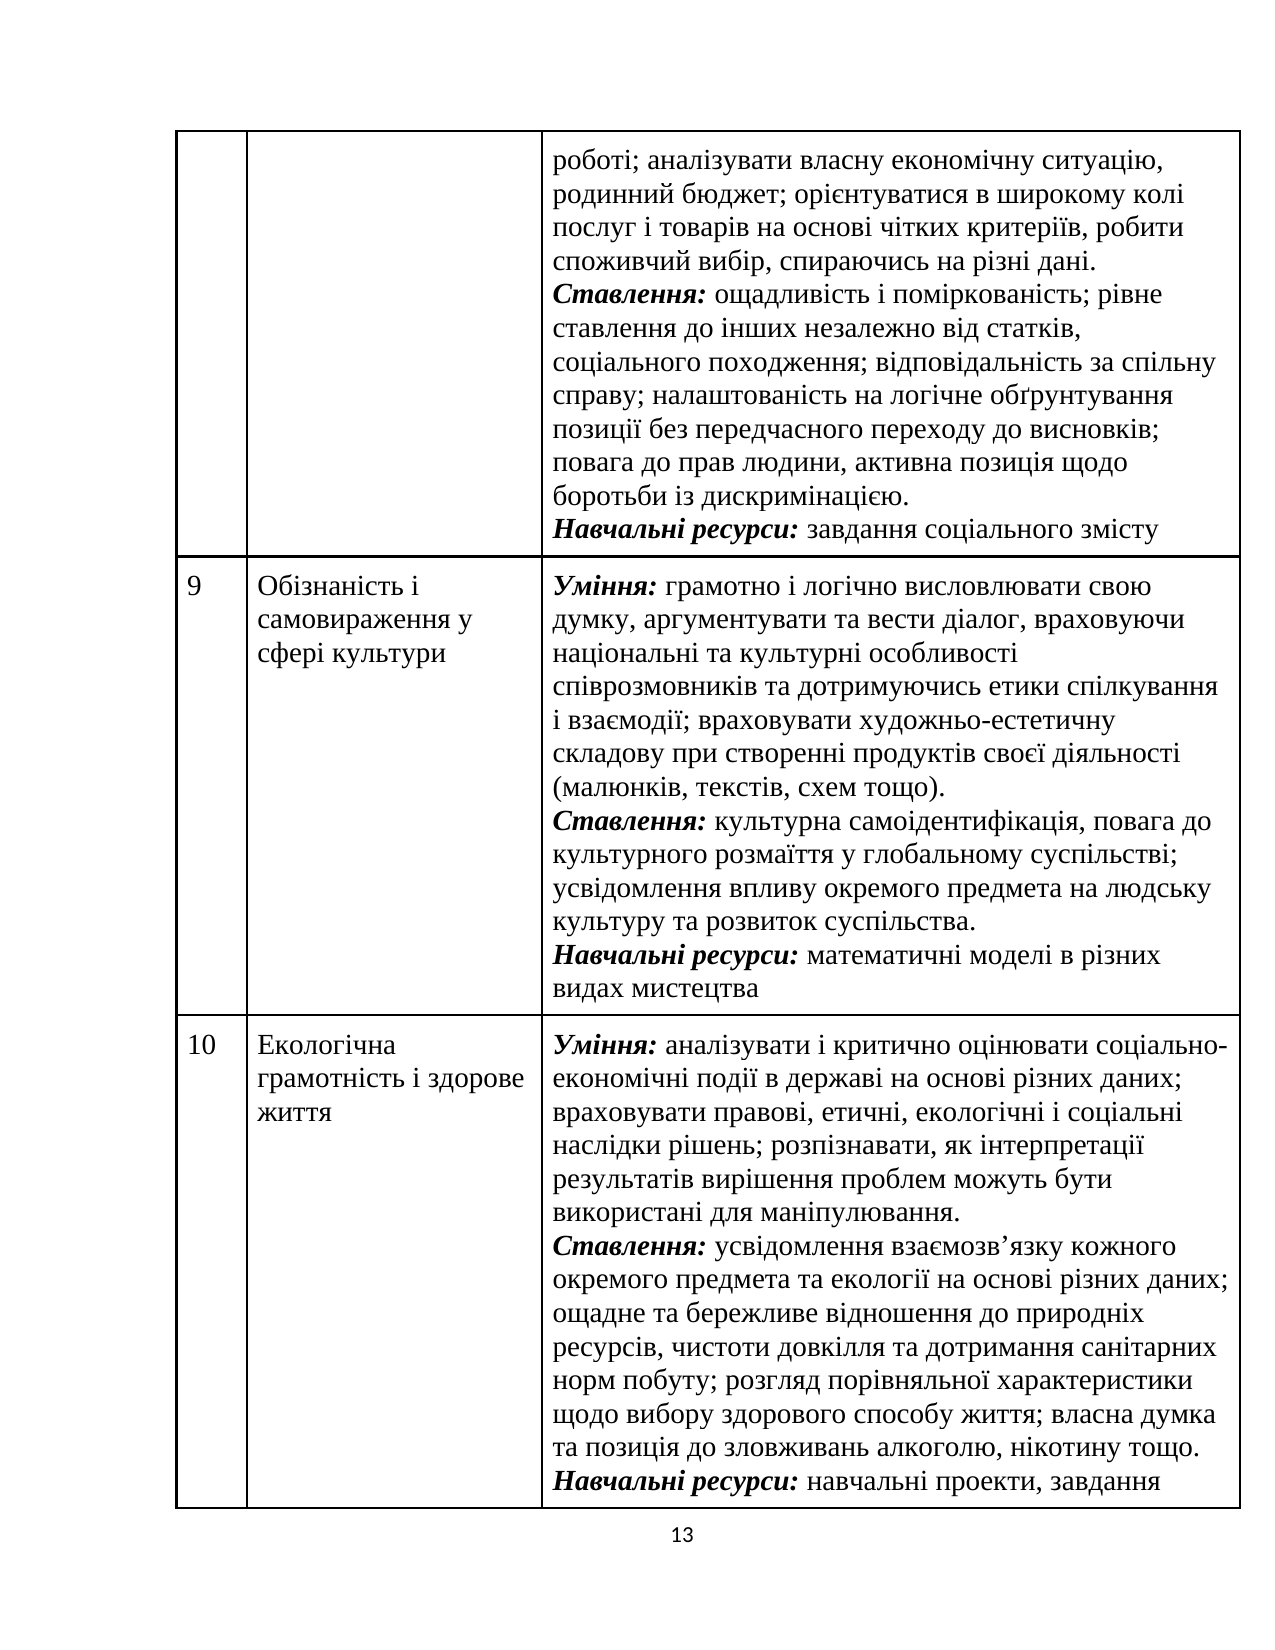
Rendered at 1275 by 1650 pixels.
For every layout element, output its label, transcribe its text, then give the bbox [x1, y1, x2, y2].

table_cell Уміння: грамотно і логічно висловлювати свою думку, аргументувати та вести діалог, враховуючи національні та культурні особливості співрозмовників та дотримуючись етики спілкування і взаємодії; враховувати художньо-естетичну складову при створенні продуктів своєї діяльності (малюнків, текстів, схем тощо). Ставлення: культурна самоідентифікація, повага до культурного розмаїття у глобальному суспільстві; усвідомлення впливу окремого предмета на людську культуру та розвиток суспільства. Навчальні ресурси: математичні моделі в різних видах мистецтва [543, 558, 1239, 1014]
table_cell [543, 132, 1239, 555]
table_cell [543, 1016, 1239, 1507]
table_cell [248, 1016, 541, 1507]
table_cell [248, 132, 541, 555]
table_cell Обізнаність і самовираження у сфері культури [248, 558, 541, 1014]
table_cell 9 [178, 558, 246, 1014]
table_cell 10 [178, 1016, 246, 1507]
table_cell 8 [178, 132, 246, 555]
